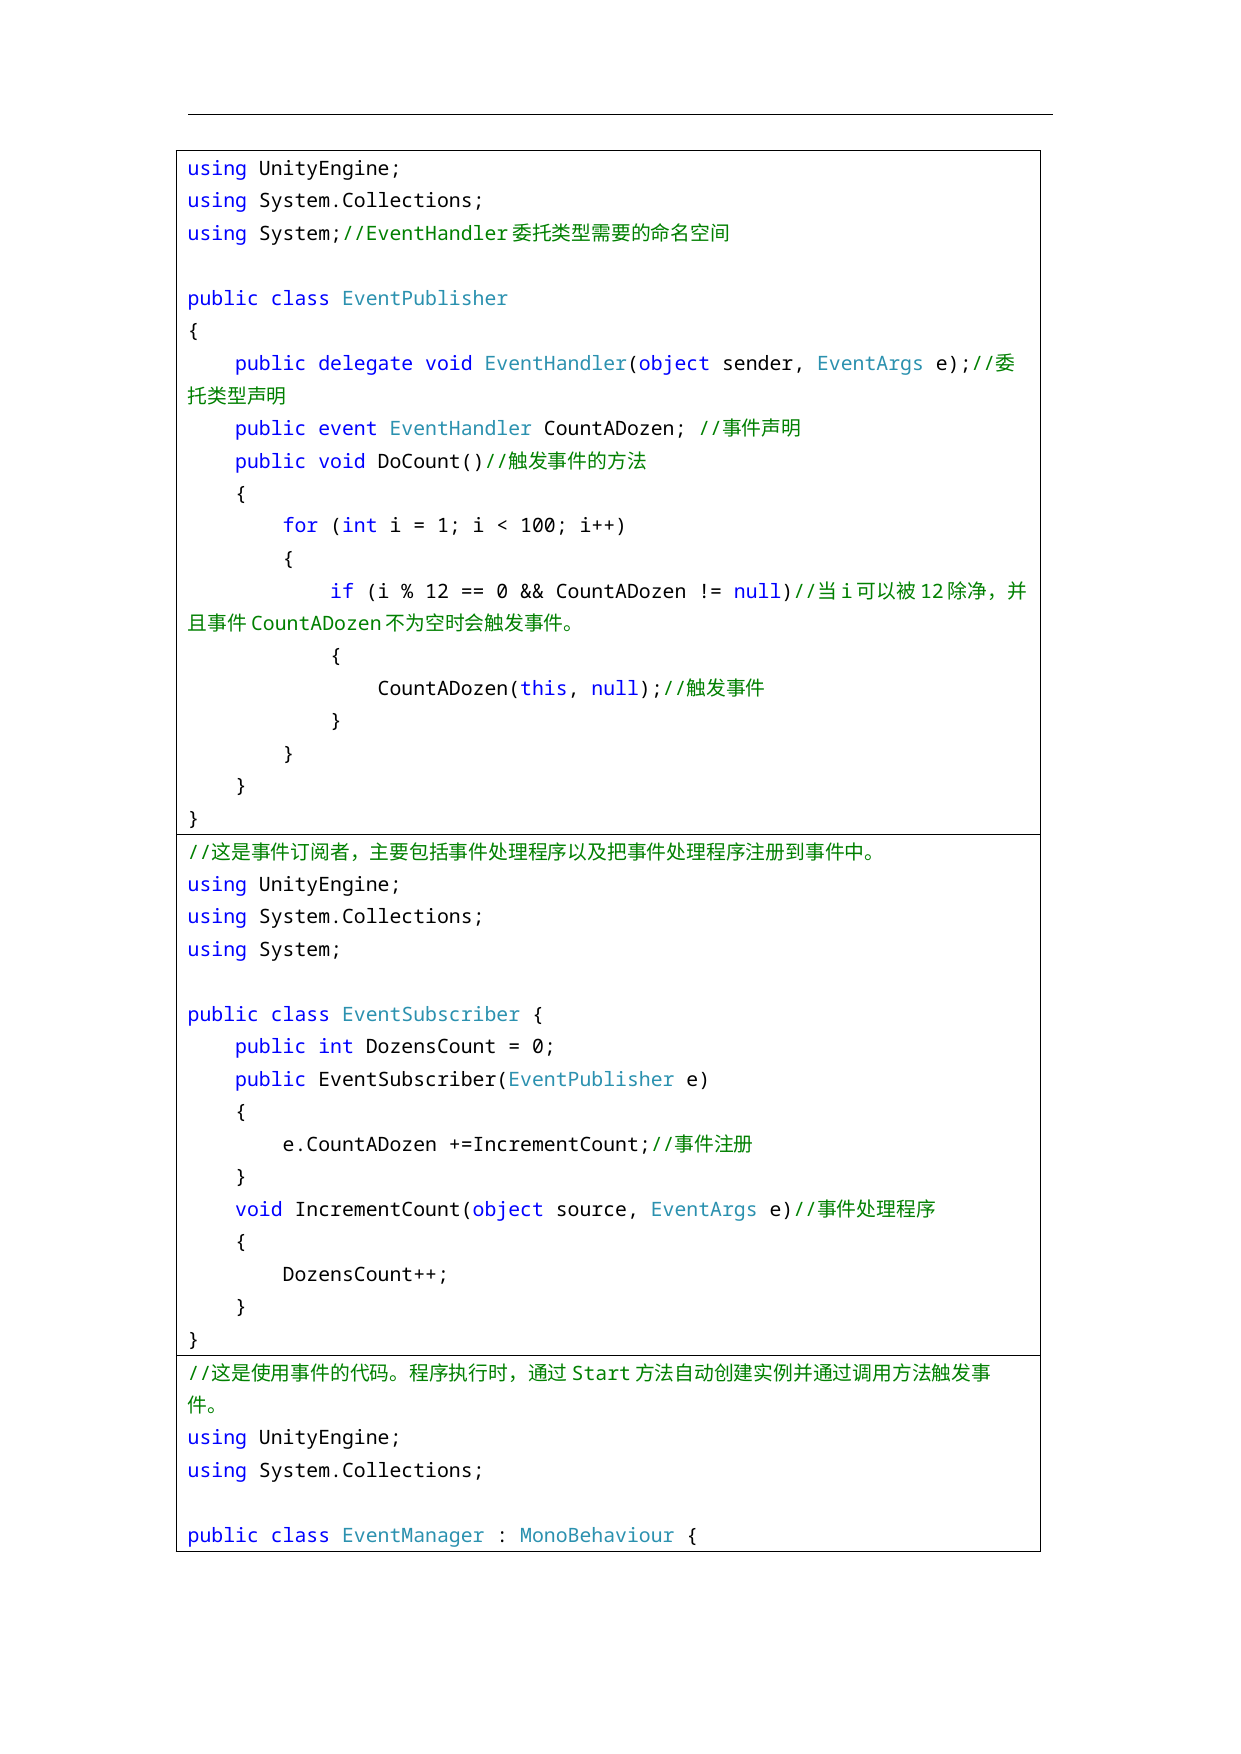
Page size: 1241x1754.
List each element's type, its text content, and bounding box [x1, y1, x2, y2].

table_cell //这是事件订阅者，主要包括事件处理程序以及把事件处理程序注册到事件中。 using UnityEngine; using System.Collections; using System; public class EventSubscriber { public int DozensCount = 0; public EventSubscriber(EventPublisher e) { e.CountADozen +=IncrementCount;//事件注册 } void IncrementCount(object source, EventArgs e)//事件处理程序 { DozensCount++; } } [177, 835, 1040, 1354]
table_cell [177, 1356, 1040, 1551]
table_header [177, 151, 1040, 833]
